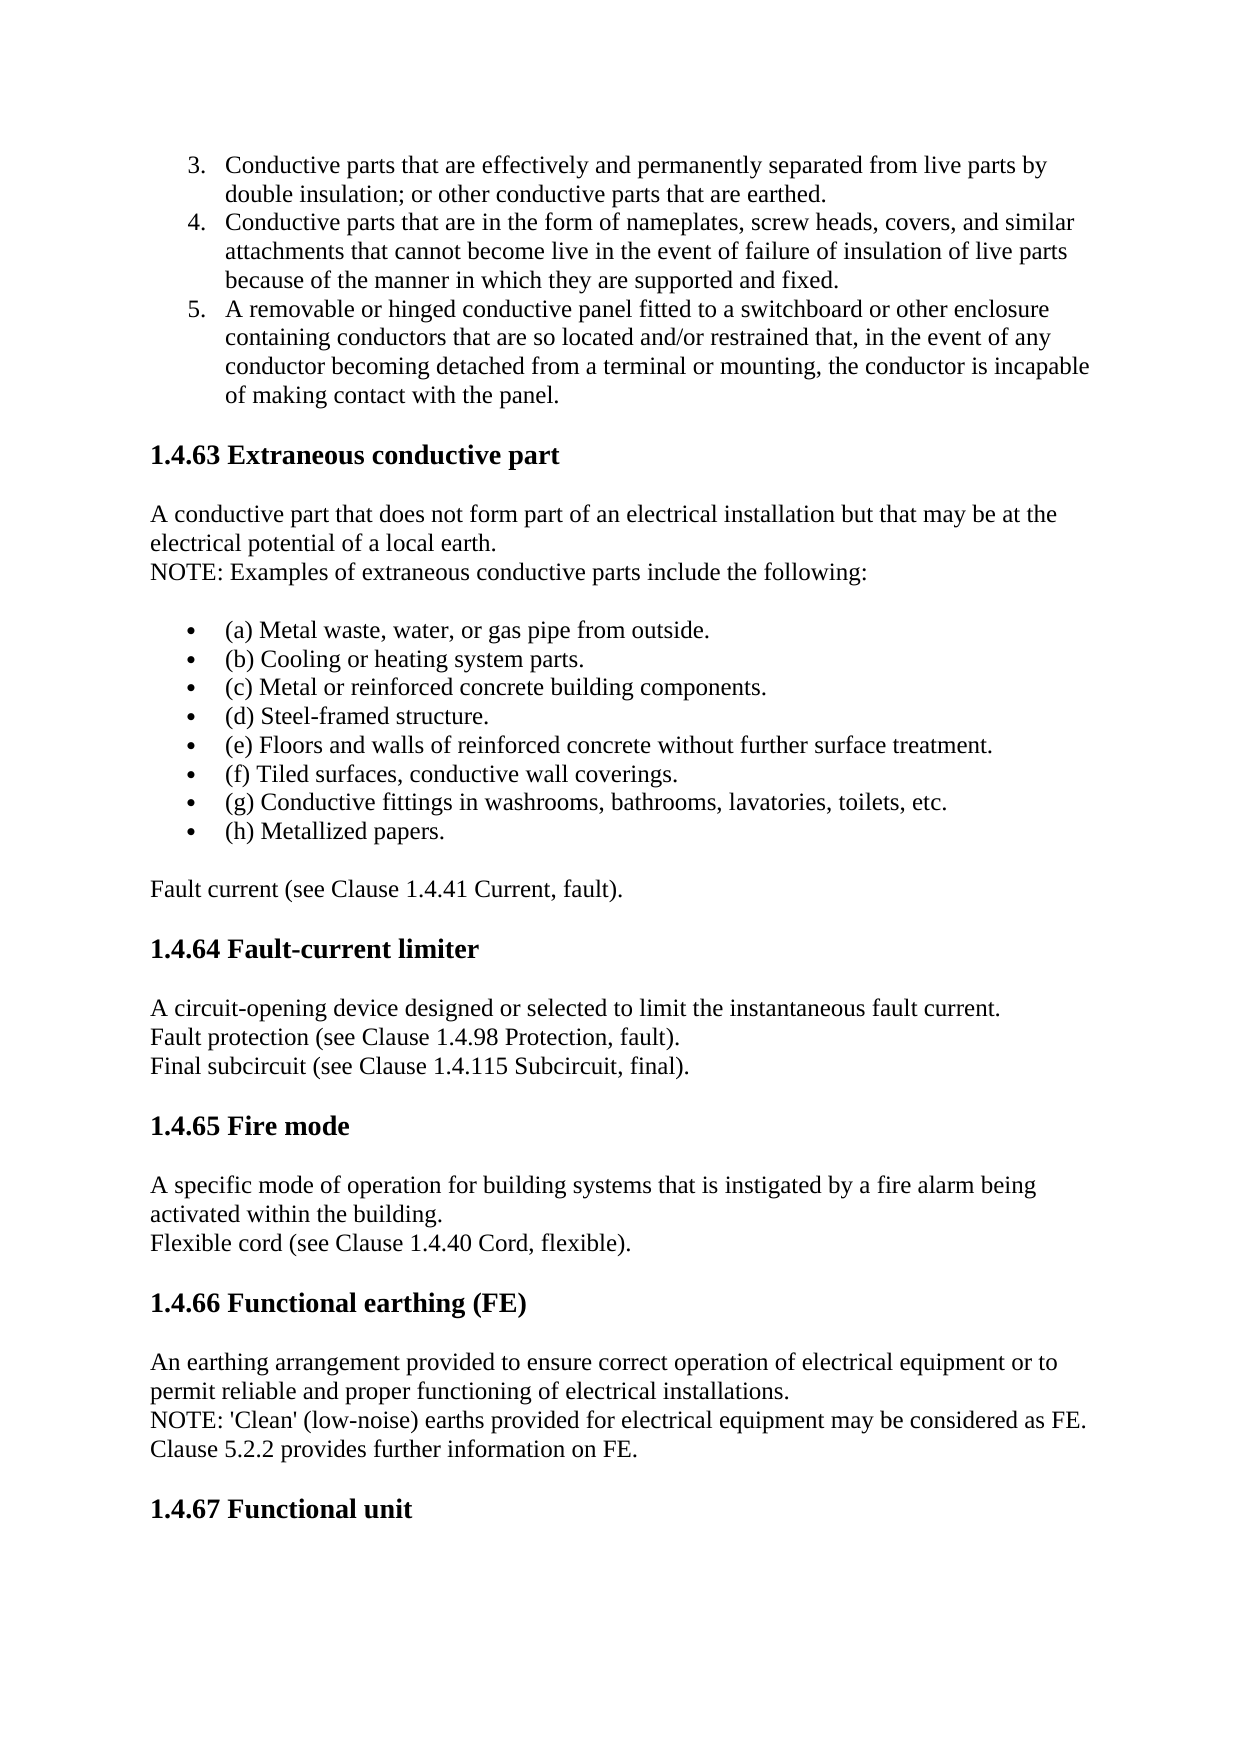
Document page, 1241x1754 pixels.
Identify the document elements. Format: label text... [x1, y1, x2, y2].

text 1.4.67 Functional unit [150, 1492, 1090, 1524]
text 1.4.65 Fire mode [150, 1109, 1090, 1141]
text 1.4.66 Functional earthing (FE) [150, 1286, 1090, 1318]
list (c) Metal or reinforced concrete building components. [187, 672, 1090, 701]
text A conductive part that does not form part of an electrical installation but that may be at the electrical potential of a local earth. NOTE: Examples of extraneous conductive parts include the following: [150, 499, 1090, 586]
list Conductive parts that are in the form of nameplates, screw heads, covers, and similar attachments that cannot become live in the event of failure of insulation of live parts because of the manner in which they are supported and fixed. [187, 207, 1090, 294]
text 1.4.64 Fault-current limiter [150, 932, 1090, 964]
list (f) Tiled surfaces, conductive wall coverings. [187, 759, 1090, 787]
list (e) Floors and walls of reinforced concrete without further surface treatment. [187, 730, 1090, 759]
text A circuit-opening device designed or selected to limit the instantaneous fault current. Fault protection (see Clause 1.4.98 Protection, fault). Final subcircuit (see Clause 1.4.115 Subcircuit, final). [150, 993, 1090, 1080]
text 1.4.63 Extraneous conductive part [150, 438, 1090, 470]
list (b) Cooling or heating system parts. [187, 644, 1090, 672]
text Fault current (see Clause 1.4.41 Current, fault). [150, 874, 1090, 903]
list (a) Metal waste, water, or gas pipe from outside. [187, 615, 1090, 644]
list (d) Steel-framed structure. [187, 701, 1090, 730]
list (g) Conductive fittings in washrooms, bathrooms, lavatories, toilets, etc. [187, 787, 1090, 816]
list A removable or hinged conductive panel fitted to a switchboard or other enclosure containing conductors that are so located and/or restrained that, in the event of any conductor becoming detached from a terminal or mounting, the conductor is incapable of making contact with the panel. [187, 294, 1090, 409]
text An earthing arrangement provided to ensure correct operation of electrical equipment or to permit reliable and proper functioning of electrical installations. NOTE: 'Clean' (low-noise) earths provided for electrical equipment may be considered as FE. Clause 5.2.2 provides further information on FE. [150, 1347, 1090, 1462]
list Conductive parts that are effectively and permanently separated from live parts by double insulation; or other conductive parts that are earthed. [187, 150, 1090, 207]
list (h) Metallized papers. [187, 816, 1090, 845]
text A specific mode of operation for building systems that is instigated by a fire alarm being activated within the building. Flexible cord (see Clause 1.4.40 Cord, flexible). [150, 1171, 1090, 1257]
